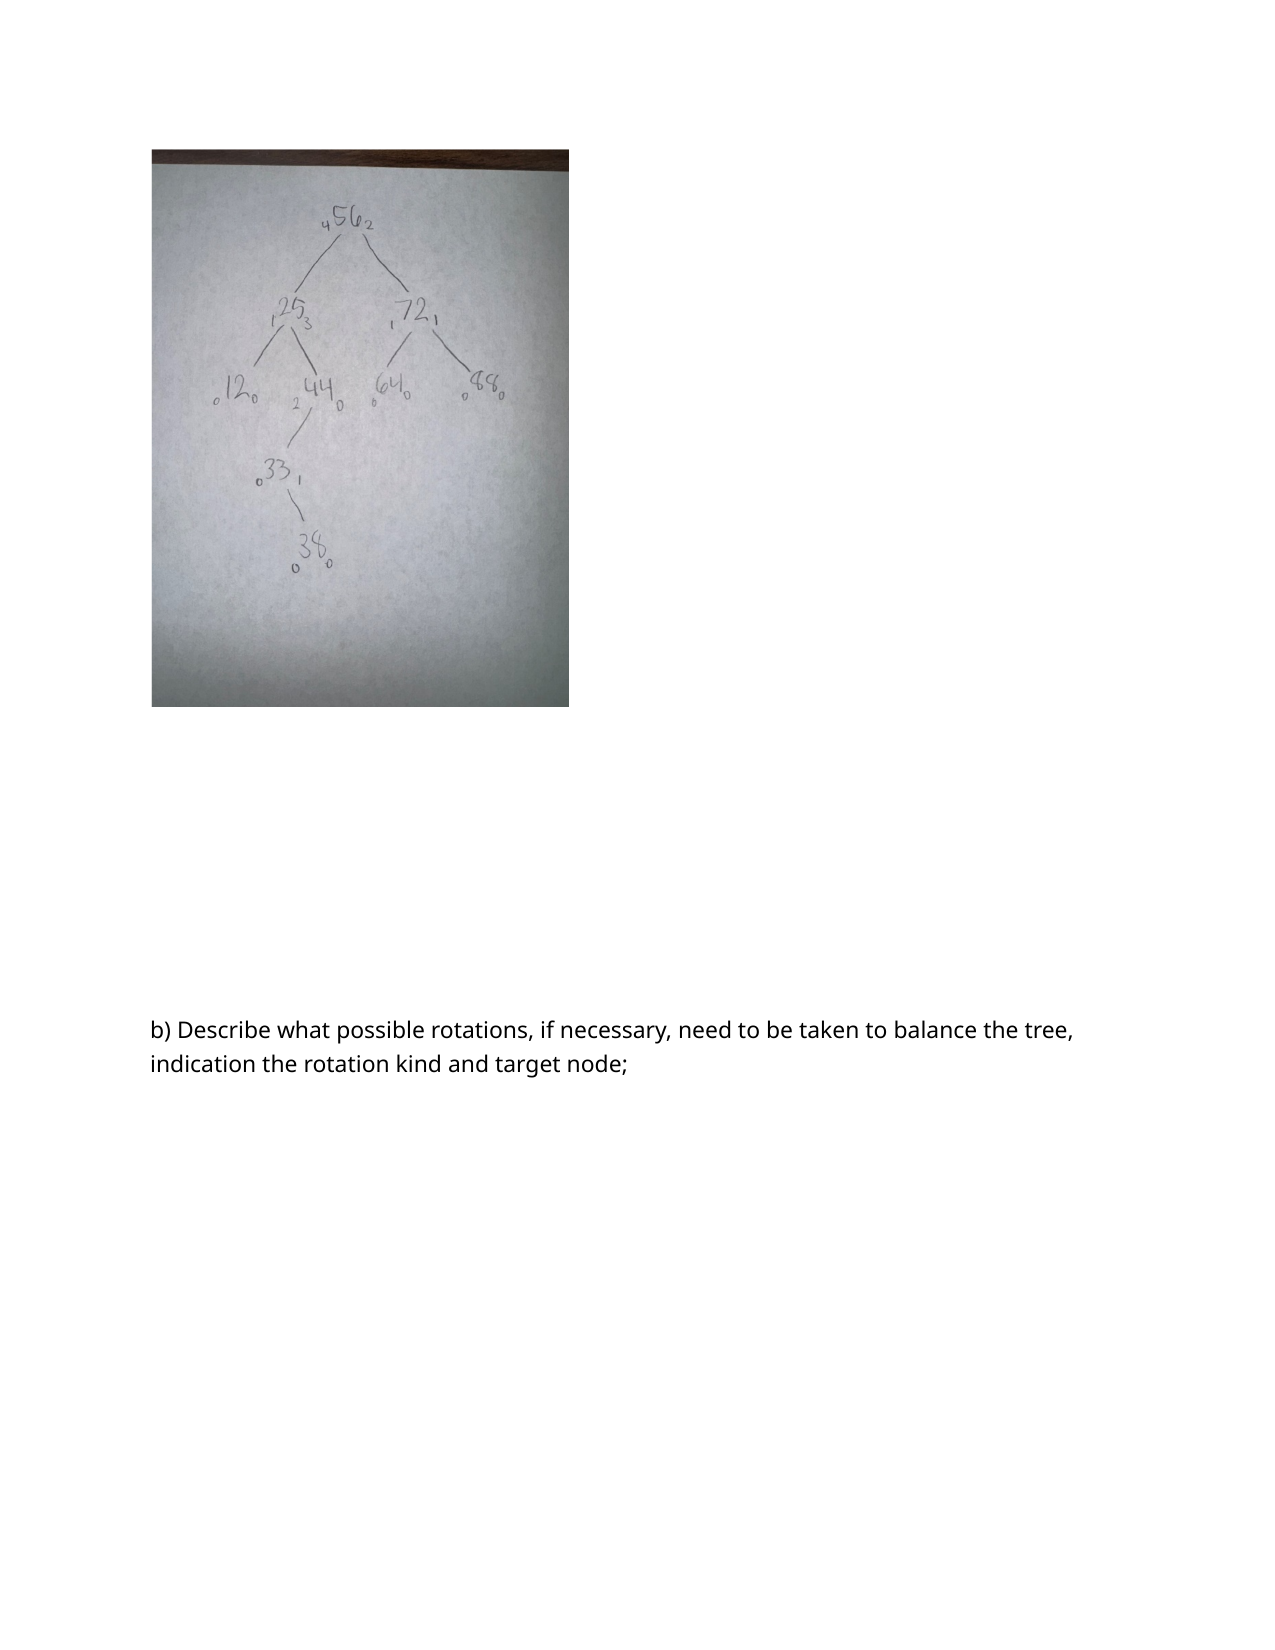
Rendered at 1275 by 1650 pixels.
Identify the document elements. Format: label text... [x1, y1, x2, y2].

text b) Describe what possible rotations, if necessary, need to be taken to balance the tree, indication the rotation kind and target node; [150, 1014, 1125, 1079]
picture [152, 150, 569, 707]
